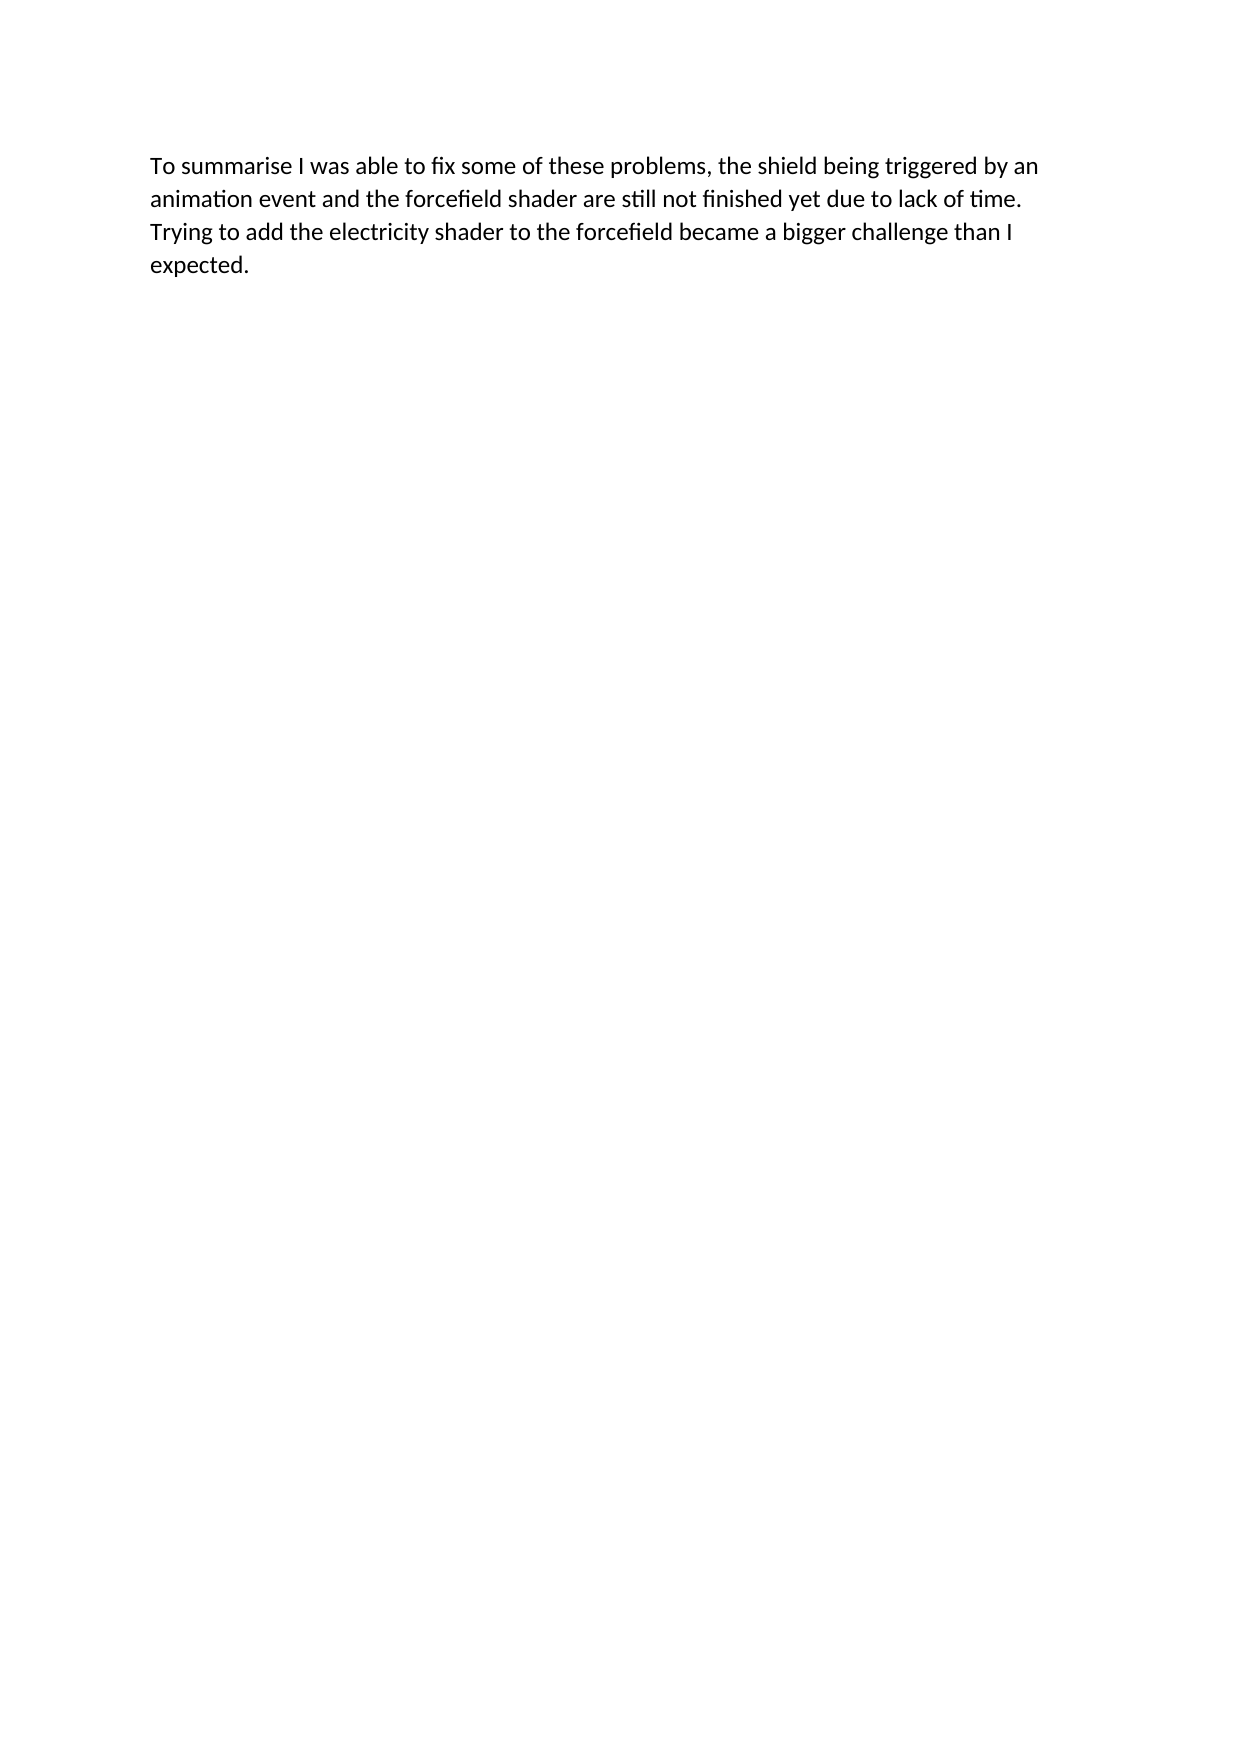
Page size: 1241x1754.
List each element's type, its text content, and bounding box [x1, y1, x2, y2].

text To summarise I was able to fix some of these problems, the shield being triggered by an animation event and the forcefield shader are still not finished yet due to lack of time. Trying to add the electricity shader to the forcefield became a bigger challenge than I expected. [150, 150, 1090, 279]
